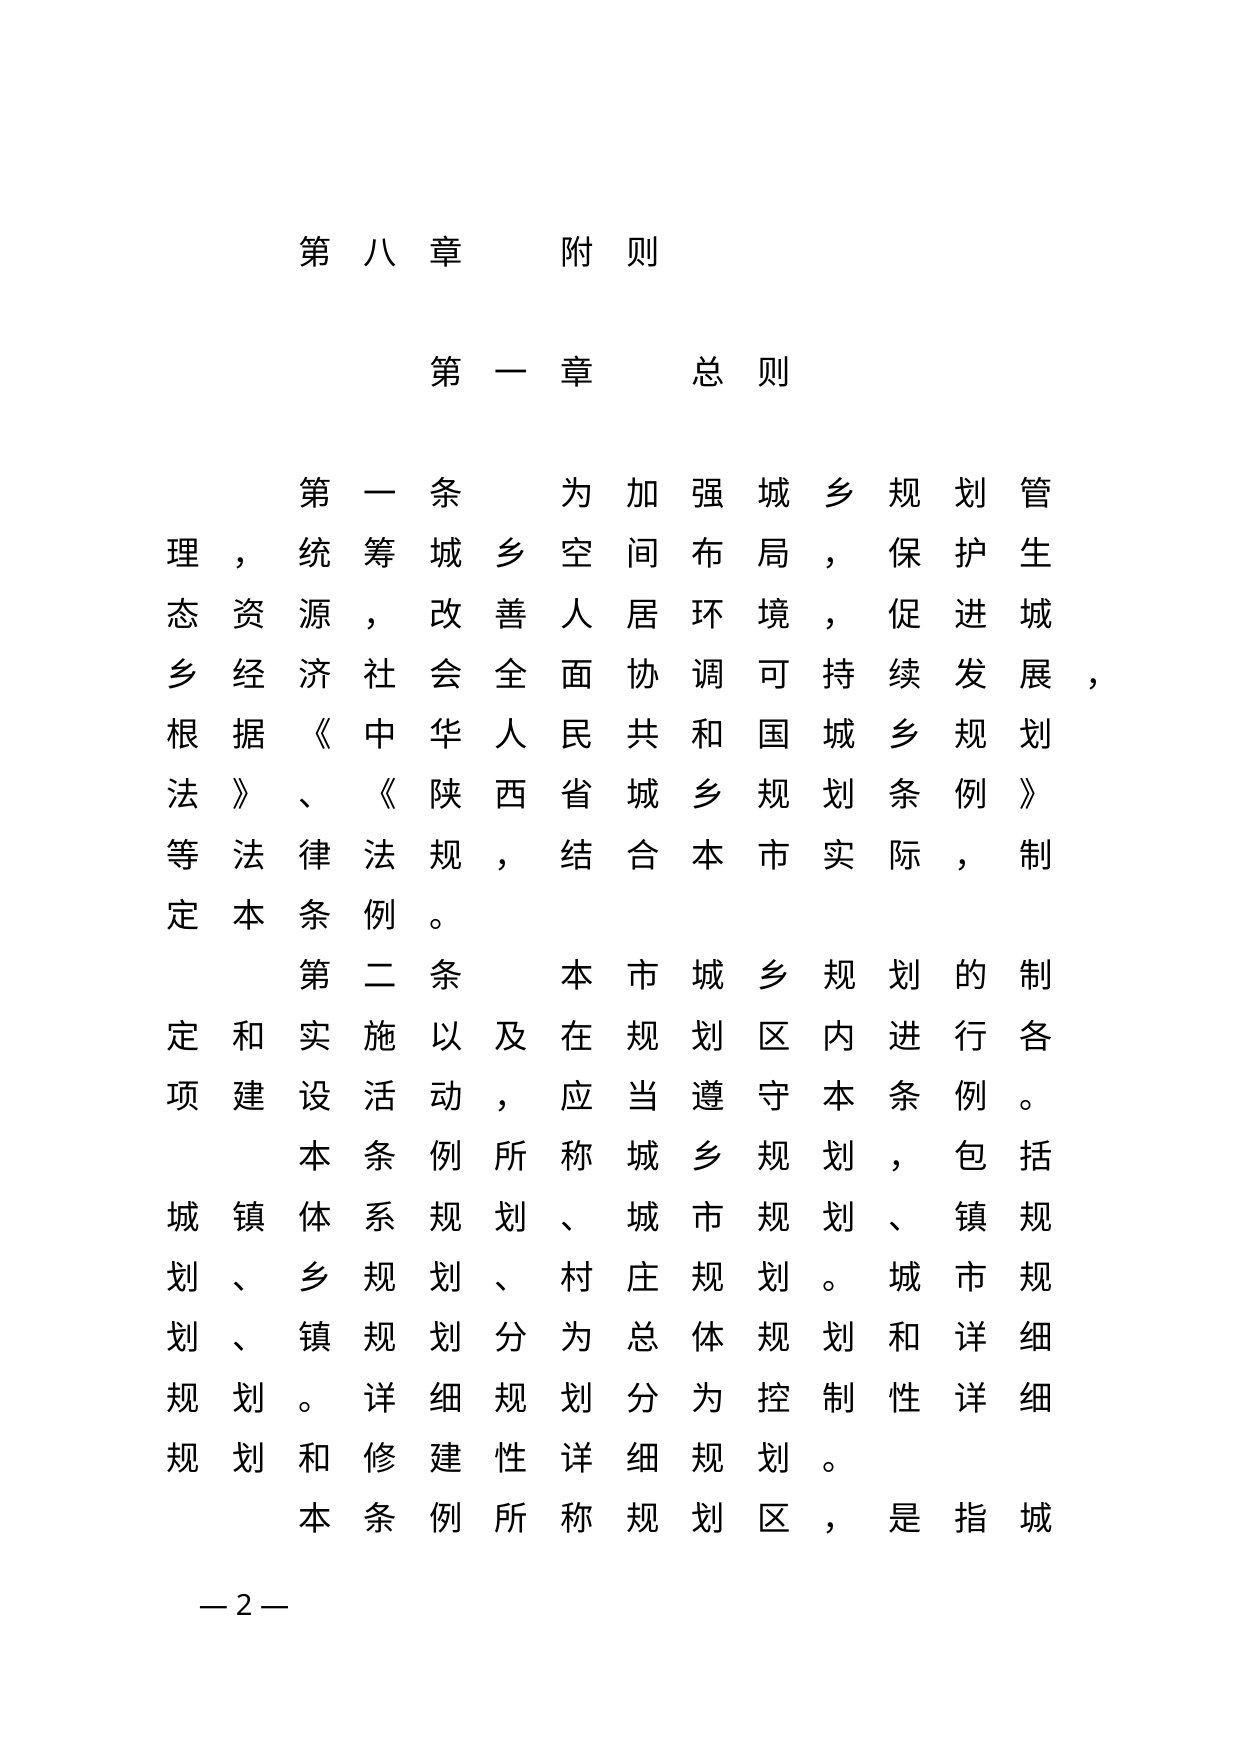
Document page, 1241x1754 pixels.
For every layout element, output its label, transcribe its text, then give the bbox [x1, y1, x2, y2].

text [167, 1486, 1085, 1546]
text 第一章 总则 [167, 340, 1085, 400]
text 第八章 附则 [167, 219, 1085, 280]
text 第一条 为加强城乡规划管理，统筹城乡空间布局，保护生态资源，改善人居环境，促进城乡经济社会全面协调可持续发展，根据《中华人民共和国城乡规划法》、《陕西省城乡规划条例》等法律法规，结合本市实际，制定本条例。 [167, 461, 1085, 943]
text 第二条 本市城乡规划的制定和实施以及在规划区内进行各项建设活动，应当遵守本条例。 [167, 943, 1085, 1124]
text 本条例所称城乡规划，包括城镇体系规划、城市规划、镇规划、乡规划、村庄规划。城市规划、镇规划分为总体规划和详细规划。详细规划分为控制性详细规划和修建性详细规划。 [167, 1124, 1085, 1486]
